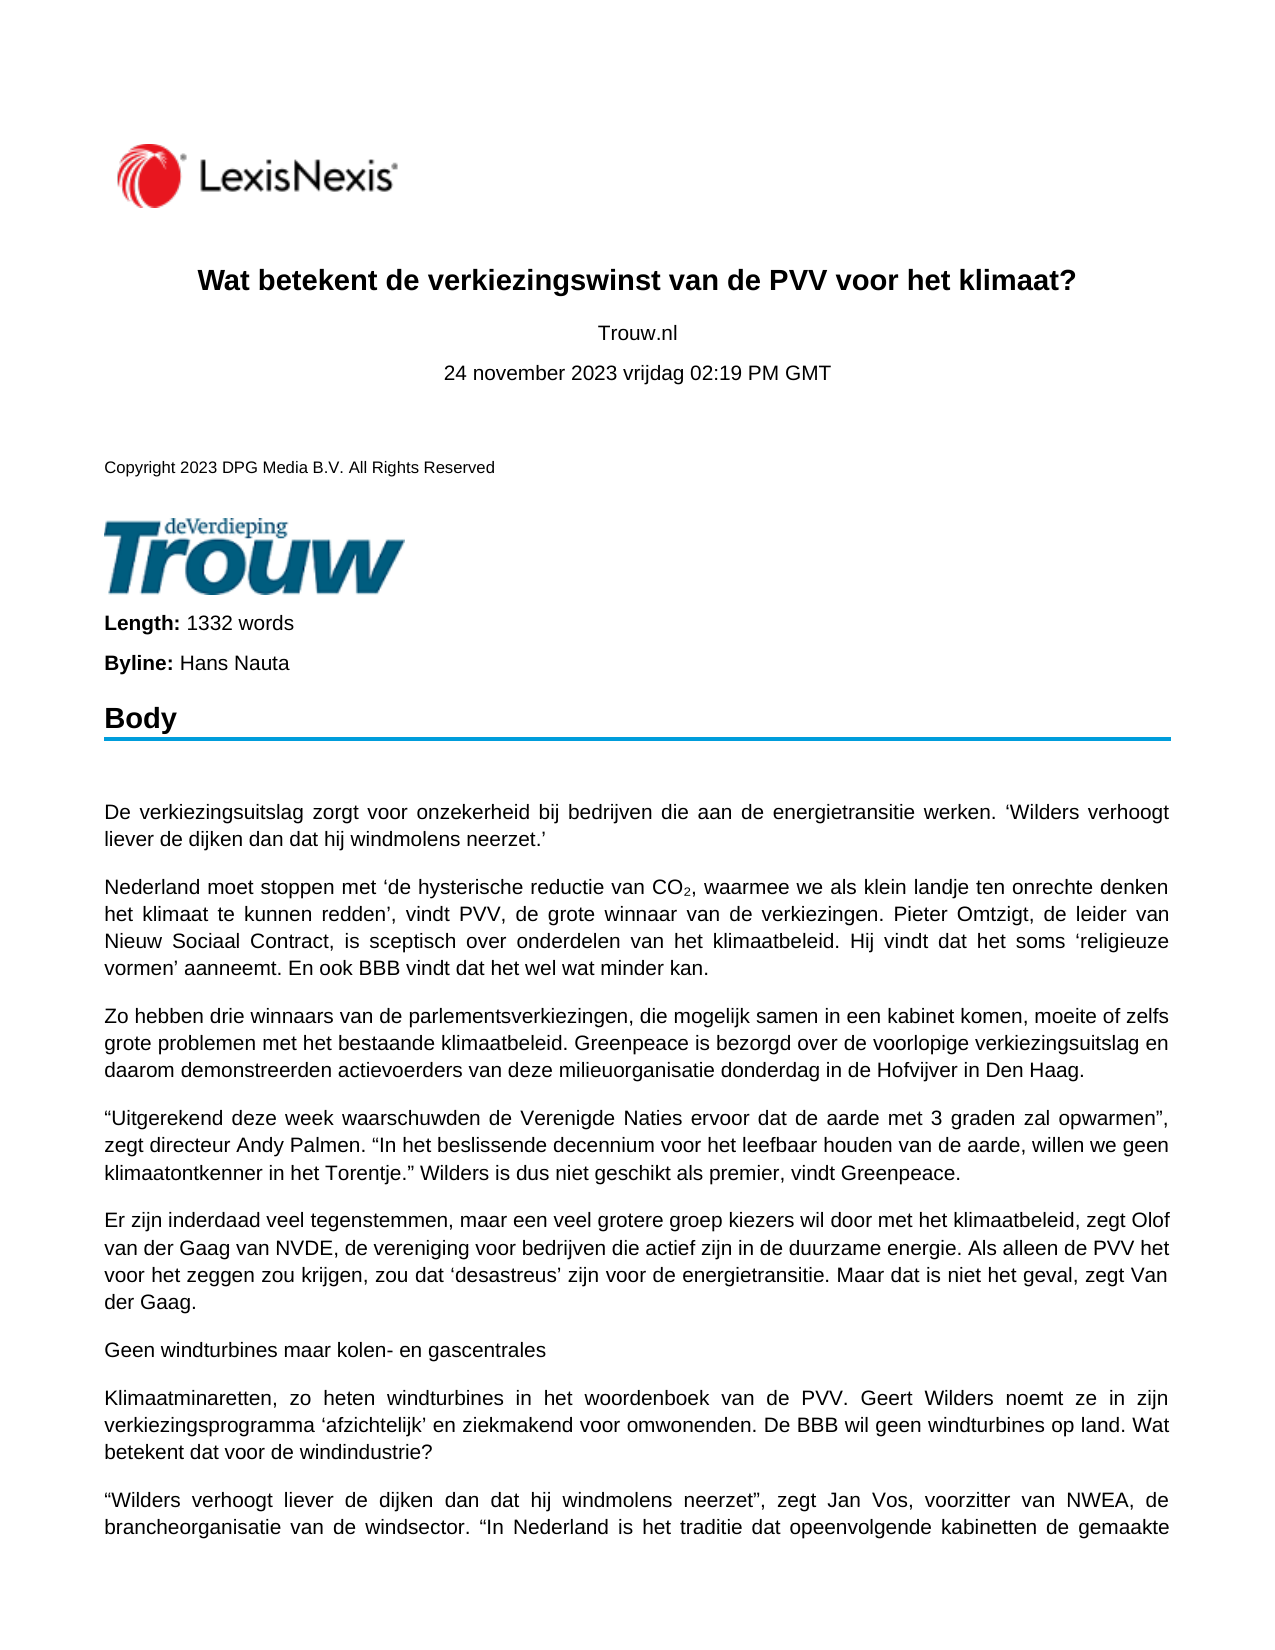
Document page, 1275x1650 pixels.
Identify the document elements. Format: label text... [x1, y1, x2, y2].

text Trouw.nl [104, 318, 1171, 345]
text Klimaatminaretten, zo heten windturbines in het woordenboek van de PVV. Geert Wilders noemt ze in zijn verkiezingsprogramma ‘afzichtelijk’ en ziekmakend voor omwonenden. De BBB wil geen windturbines op land. Wat betekent dat voor de windindustrie? [104, 1382, 1171, 1463]
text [104, 1484, 1171, 1538]
text Er zijn inderdaad veel tegenstemmen, maar een veel grotere groep kiezers wil door met het klimaatbeleid, zegt Olof van der Gaag van NVDE, de vereniging voor bedrijven die actief zijn in de duurzame energie. Als alleen de PVV het voor het zeggen zou krijgen, zou dat ‘desastreus’ zijn voor de energietransitie. Maar dat is niet het geval, zegt Van der Gaag. [104, 1205, 1171, 1313]
text 24 november 2023 vrijdag 02:19 PM GMT [104, 357, 1171, 384]
text “Uitgerekend deze week waarschuwden de Verenigde Naties ervoor dat de aarde met 3 graden zal opwarmen”, zegt directeur Andy Palmen. “In het beslissende decennium voor het leefbaar houden van de aarde, willen we geen klimaatontkenner in het Torentje.” Wilders is dus niet geschikt als premier, vindt Greenpeace. [104, 1103, 1171, 1184]
text Zo hebben drie winnaars van de parlementsverkiezingen, die mogelijk samen in een kabinet komen, moeite of zelfs grote problemen met het bestaande klimaatbeleid. Greenpeace is bezorgd over de voorlopige verkiezingsuitslag en daarom demonstreerden actievoerders van deze milieuorganisatie donderdag in de Hofvijver in Den Haag. [104, 1001, 1171, 1082]
subtitle Wat betekent de verkiezingswinst van de PVV voor het klimaat? [104, 261, 1171, 297]
text Length: 1332 words [104, 608, 1171, 635]
text Byline: Hans Nauta [104, 647, 1171, 674]
picture [104, 518, 405, 595]
text Geen windturbines maar kolen- en gascentrales [104, 1334, 1171, 1361]
picture [203, 551, 227, 582]
text De verkiezingsuitslag zorgt voor onzekerheid bij bedrijven die aan de energietransitie werken. ‘Wilders verhoogt liever de dijken dan dat hij windmolens neerzet.’ [104, 797, 1171, 851]
text Copyright 2023 DPG Media B.V. All Rights Reserved [104, 426, 1171, 477]
picture [104, 144, 412, 208]
text Nederland moet stoppen met ‘de hysterische reductie van CO₂, waarmee we als klein landje ten onrechte denken het klimaat te kunnen redden’, vindt PVV, de grote winnaar van de verkiezingen. Pieter Omtzigt, de leider van Nieuw Sociaal Contract, is sceptisch over onderdelen van het klimaatbeleid. Hij vindt dat het soms ‘religieuze vormen’ aanneemt. En ook BBB vindt dat het wel wat minder kan. [104, 872, 1171, 980]
text Body [104, 699, 1171, 735]
